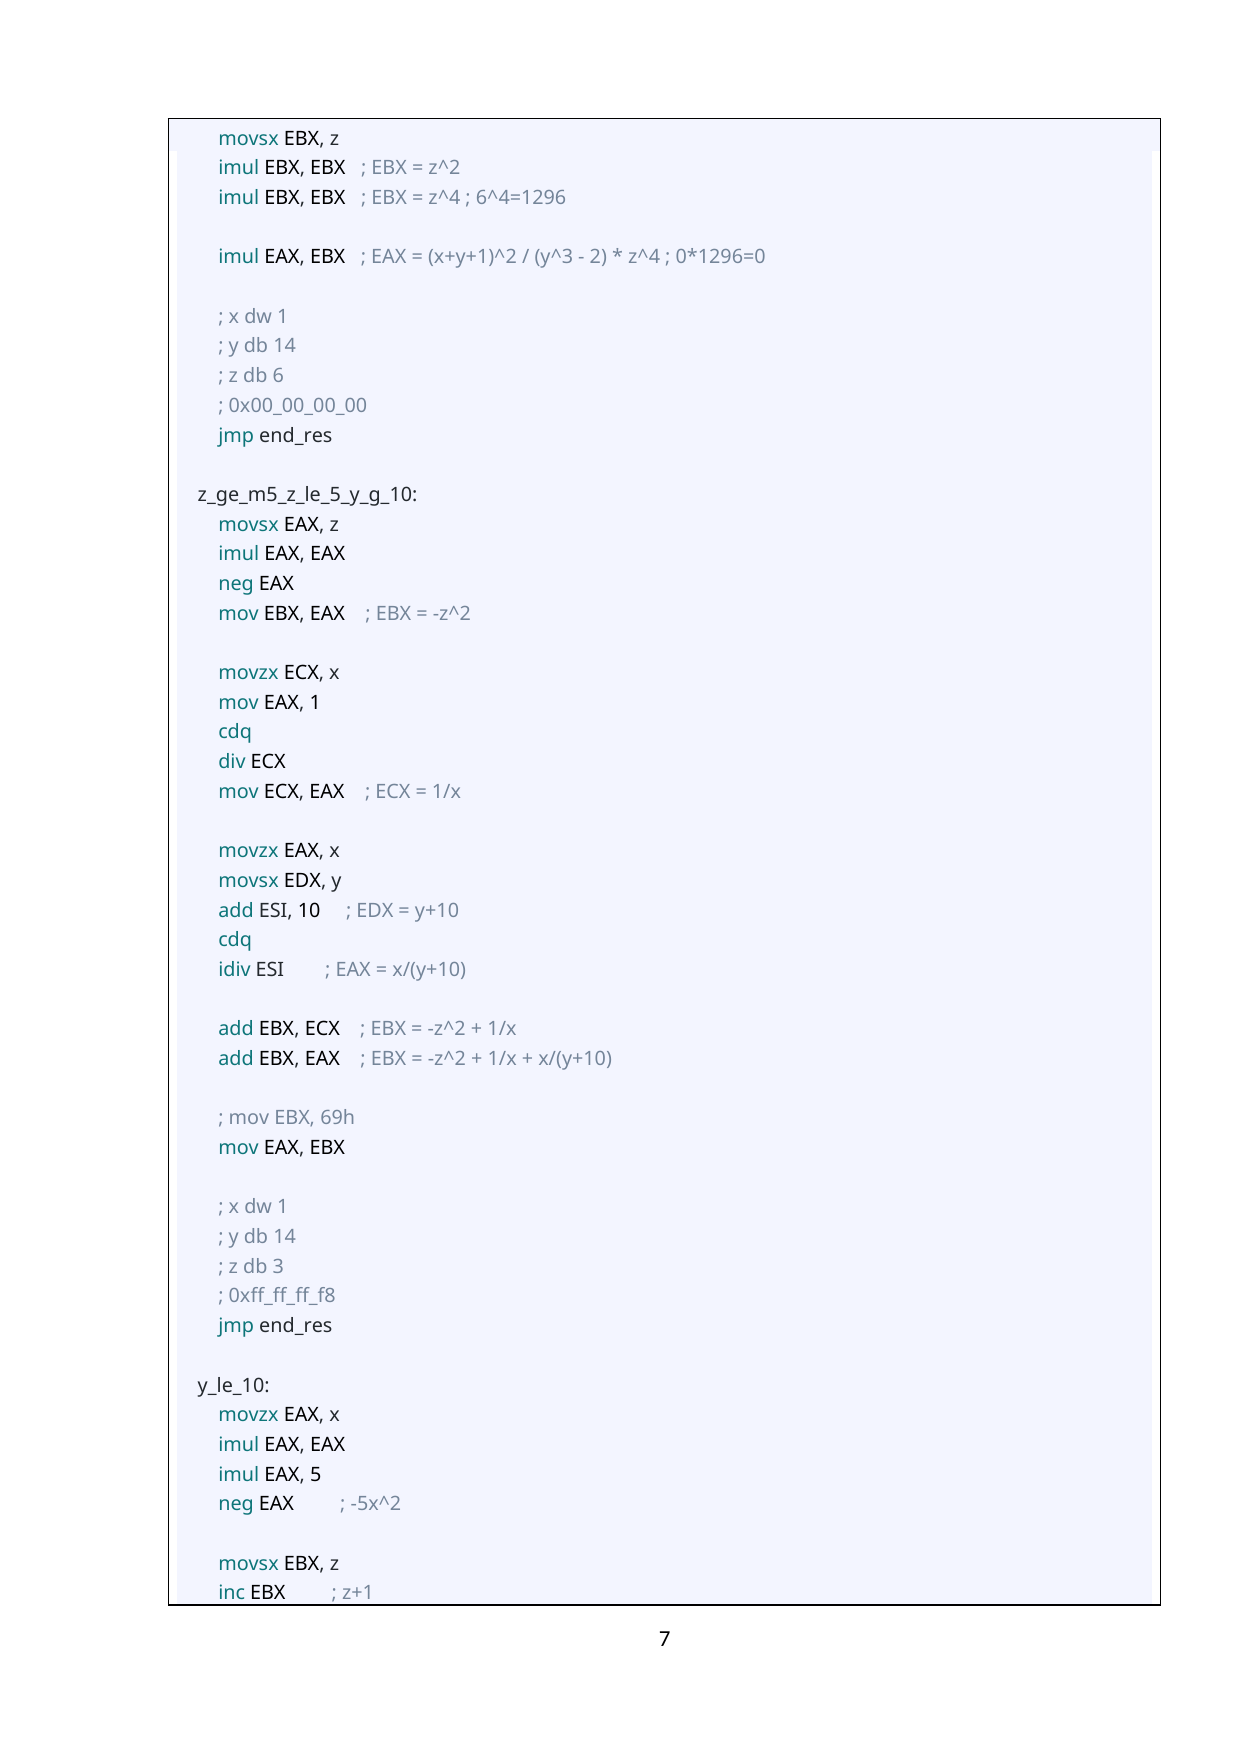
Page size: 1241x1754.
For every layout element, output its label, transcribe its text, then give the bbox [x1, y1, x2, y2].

text y_le_10: [177, 1368, 1152, 1398]
text imul EBX, EBX ; EBX = z^2 [177, 151, 1152, 181]
text movsx EBX, z [177, 1546, 1152, 1576]
text ; 0x00_00_00_00 [177, 388, 1152, 418]
text cdq [177, 923, 1152, 952]
text movsx EDX, y [177, 863, 1152, 893]
text imul EAX, EAX [177, 537, 1152, 567]
text ; z db 3 [177, 1249, 1152, 1279]
text cdq [177, 715, 1152, 745]
text imul EAX, 5 [177, 1457, 1152, 1487]
text movzx EAX, x [177, 1398, 1152, 1427]
text ; z db 6 [177, 359, 1152, 388]
text movzx ECX, x [177, 656, 1152, 685]
text add EBX, EAX ; EBX = -z^2 + 1/x + x/(y+10) [177, 1042, 1152, 1071]
text imul EAX, EAX [177, 1427, 1152, 1457]
text add ESI, 10 ; EDX = y+10 [177, 893, 1152, 923]
text z_ge_m5_z_le_5_y_g_10: [177, 477, 1152, 507]
text ; x dw 1 [177, 299, 1152, 329]
text jmp end_res [177, 418, 1152, 448]
text add EBX, ECX ; EBX = -z^2 + 1/x [177, 1012, 1152, 1042]
text inc EBX ; z+1 [177, 1576, 1152, 1604]
text ; y db 14 [177, 329, 1152, 359]
text mov EAX, EBX [177, 1131, 1152, 1160]
text ; 0xff_ff_ff_f8 [177, 1279, 1152, 1309]
text ; mov EBX, 69h [177, 1101, 1152, 1131]
text ; x dw 1 [177, 1190, 1152, 1220]
text movzx EAX, x [177, 834, 1152, 863]
text jmp end_res [177, 1309, 1152, 1338]
text idiv ESI ; EAX = x/(y+10) [177, 952, 1152, 982]
text imul EAX, EBX ; EAX = (x+y+1)^2 / (y^3 - 2) * z^4 ; 0*1296=0 [177, 240, 1152, 270]
text neg EAX [177, 567, 1152, 596]
text mov EBX, EAX ; EBX = -z^2 [177, 596, 1152, 626]
text mov ECX, EAX ; ECX = 1/x [177, 774, 1152, 804]
text movsx EBX, z [169, 119, 1160, 151]
text neg EAX ; -5x^2 [177, 1487, 1152, 1517]
text movsx EAX, z [177, 507, 1152, 537]
text div ECX [177, 745, 1152, 774]
text imul EBX, EBX ; EBX = z^4 ; 6^4=1296 [177, 181, 1152, 210]
text mov EAX, 1 [177, 685, 1152, 715]
text ; y db 14 [177, 1220, 1152, 1249]
